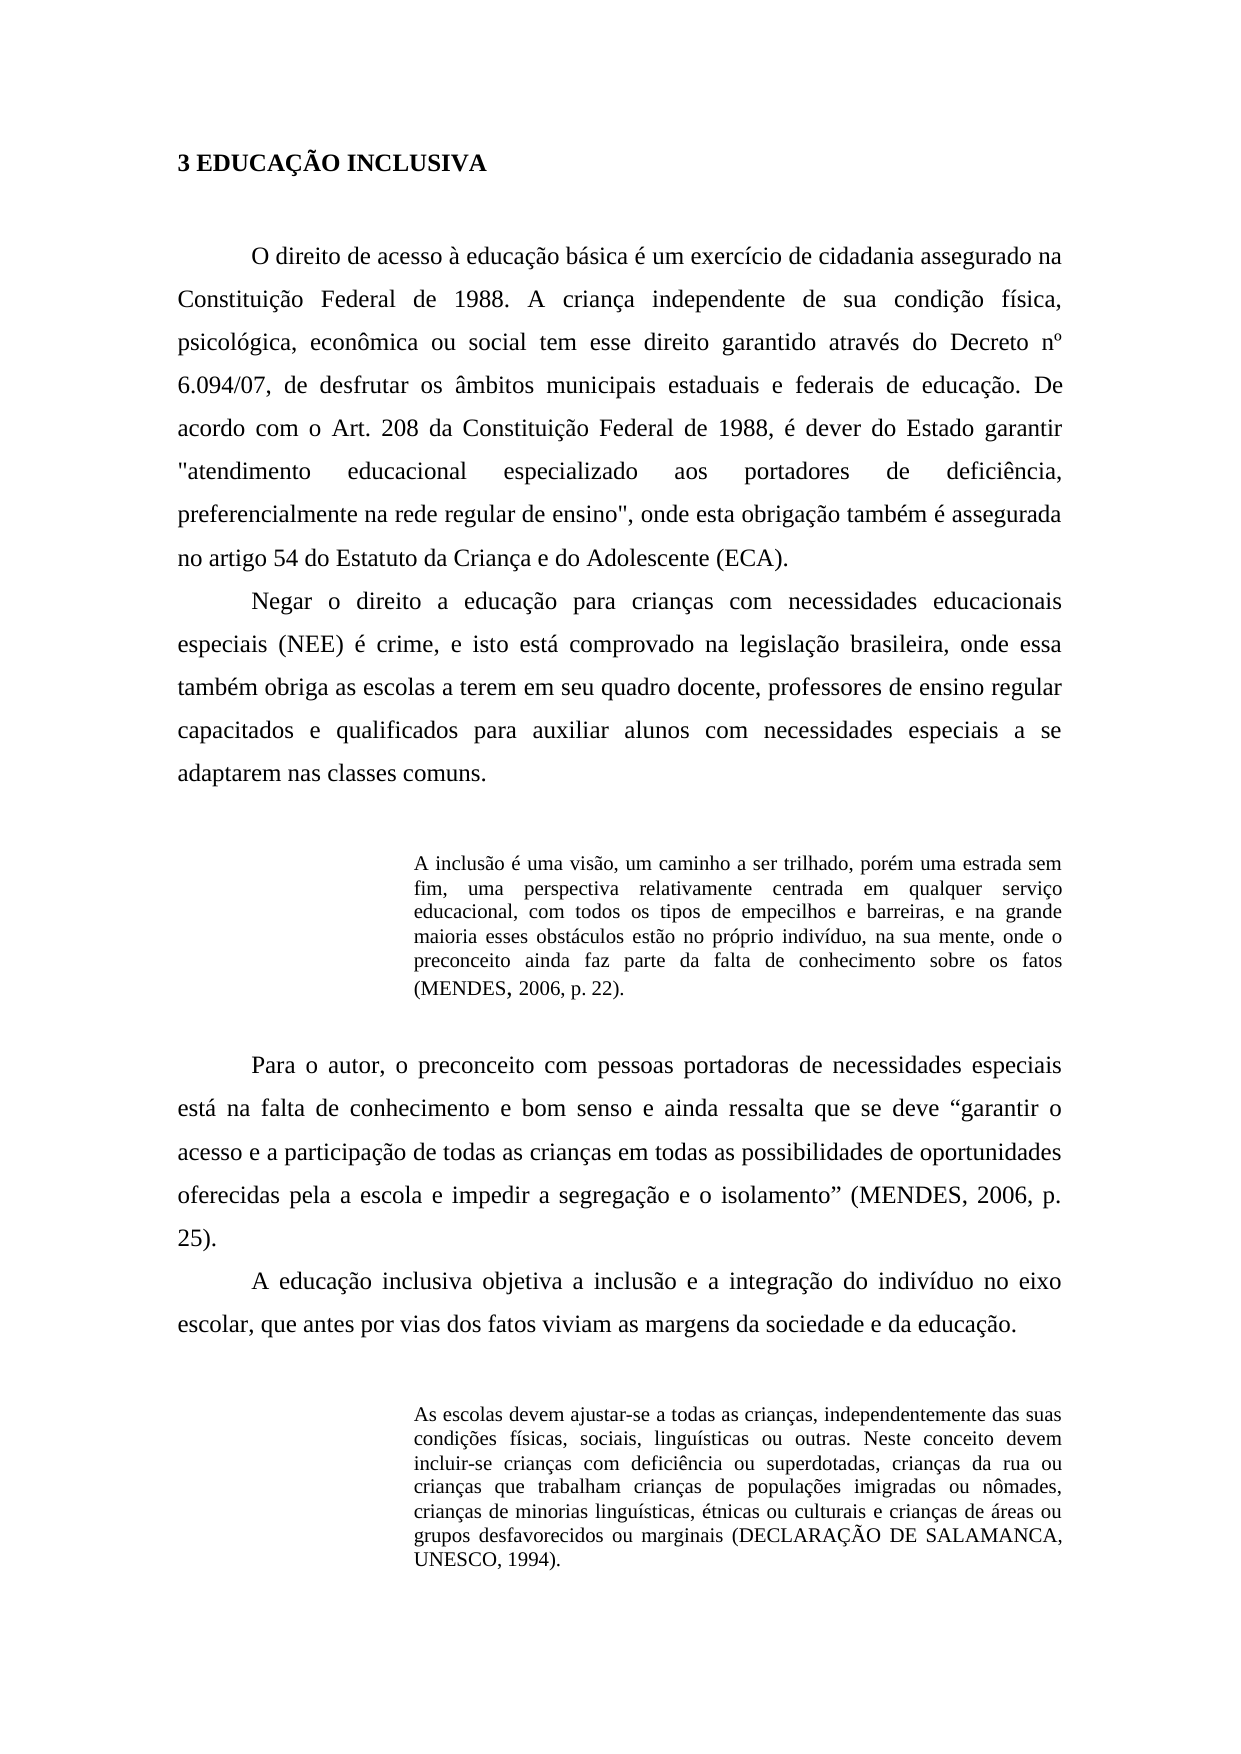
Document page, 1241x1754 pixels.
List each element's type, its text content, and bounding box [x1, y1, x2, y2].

text A educação inclusiva objetiva a inclusão e a integração do indivíduo no eixo escolar, que antes por vias dos fatos viviam as margens da sociedade e da educação. [177, 1266, 1063, 1338]
text A inclusão é uma visão, um caminho a ser trilhado, porém uma estrada sem fim, uma perspectiva relativamente centrada em qualquer serviço educacional, com todos os tipos de empecilhos e barreiras, e na grande maioria esses obstáculos estão no próprio indivíduo, na sua mente, onde o preconceito ainda faz parte da falta de conhecimento sobre os fatos (MENDES, 2006, p. 22). [413, 851, 1063, 1000]
text Para o autor, o preconceito com pessoas portadoras de necessidades especiais está na falta de conhecimento e bom senso e ainda ressalta que se deve “garantir o acesso e a participação de todas as crianças em todas as possibilidades de oportunidades oferecidas pela a escola e impedir a segregação e o isolamento” (MENDES, 2006, p. 25). [177, 1050, 1063, 1252]
text O direito de acesso à educação básica é um exercício de cidadania assegurado na Constituição Federal de 1988. A criança independente de sua condição física, psicológica, econômica ou social tem esse direito garantido através do Decreto nº 6.094/07, de desfrutar os âmbitos municipais estaduais e federais de educação. De acordo com o Art. 208 da Constituição Federal de 1988, é dever do Estado garantir "atendimento educacional especializado aos portadores de deficiência, preferencialmente na rede regular de ensino", onde esta obrigação também é assegurada no artigo 54 do Estatuto da Criança e do Adolescente (ECA). [177, 241, 1063, 571]
text As escolas devem ajustar-se a todas as crianças, independentemente das suas condições físicas, sociais, linguísticas ou outras. Neste conceito devem incluir-se crianças com deficiência ou superdotadas, crianças da rua ou crianças que trabalham crianças de populações imigradas ou nômades, crianças de minorias linguísticas, étnicas ou culturais e crianças de áreas ou grupos desfavorecidos ou marginais (DECLARAÇÃO DE SALAMANCA, UNESCO, 1994). [413, 1402, 1063, 1571]
text Negar o direito a educação para crianças com necessidades educacionais especiais (NEE) é crime, e isto está comprovado na legislação brasileira, onde essa também obriga as escolas a terem em seu quadro docente, professores de ensino regular capacitados e qualificados para auxiliar alunos com necessidades especiais a se adaptarem nas classes comuns. [177, 586, 1063, 787]
subtitle 3 EDUCAÇÃO INCLUSIVA [177, 148, 1063, 176]
